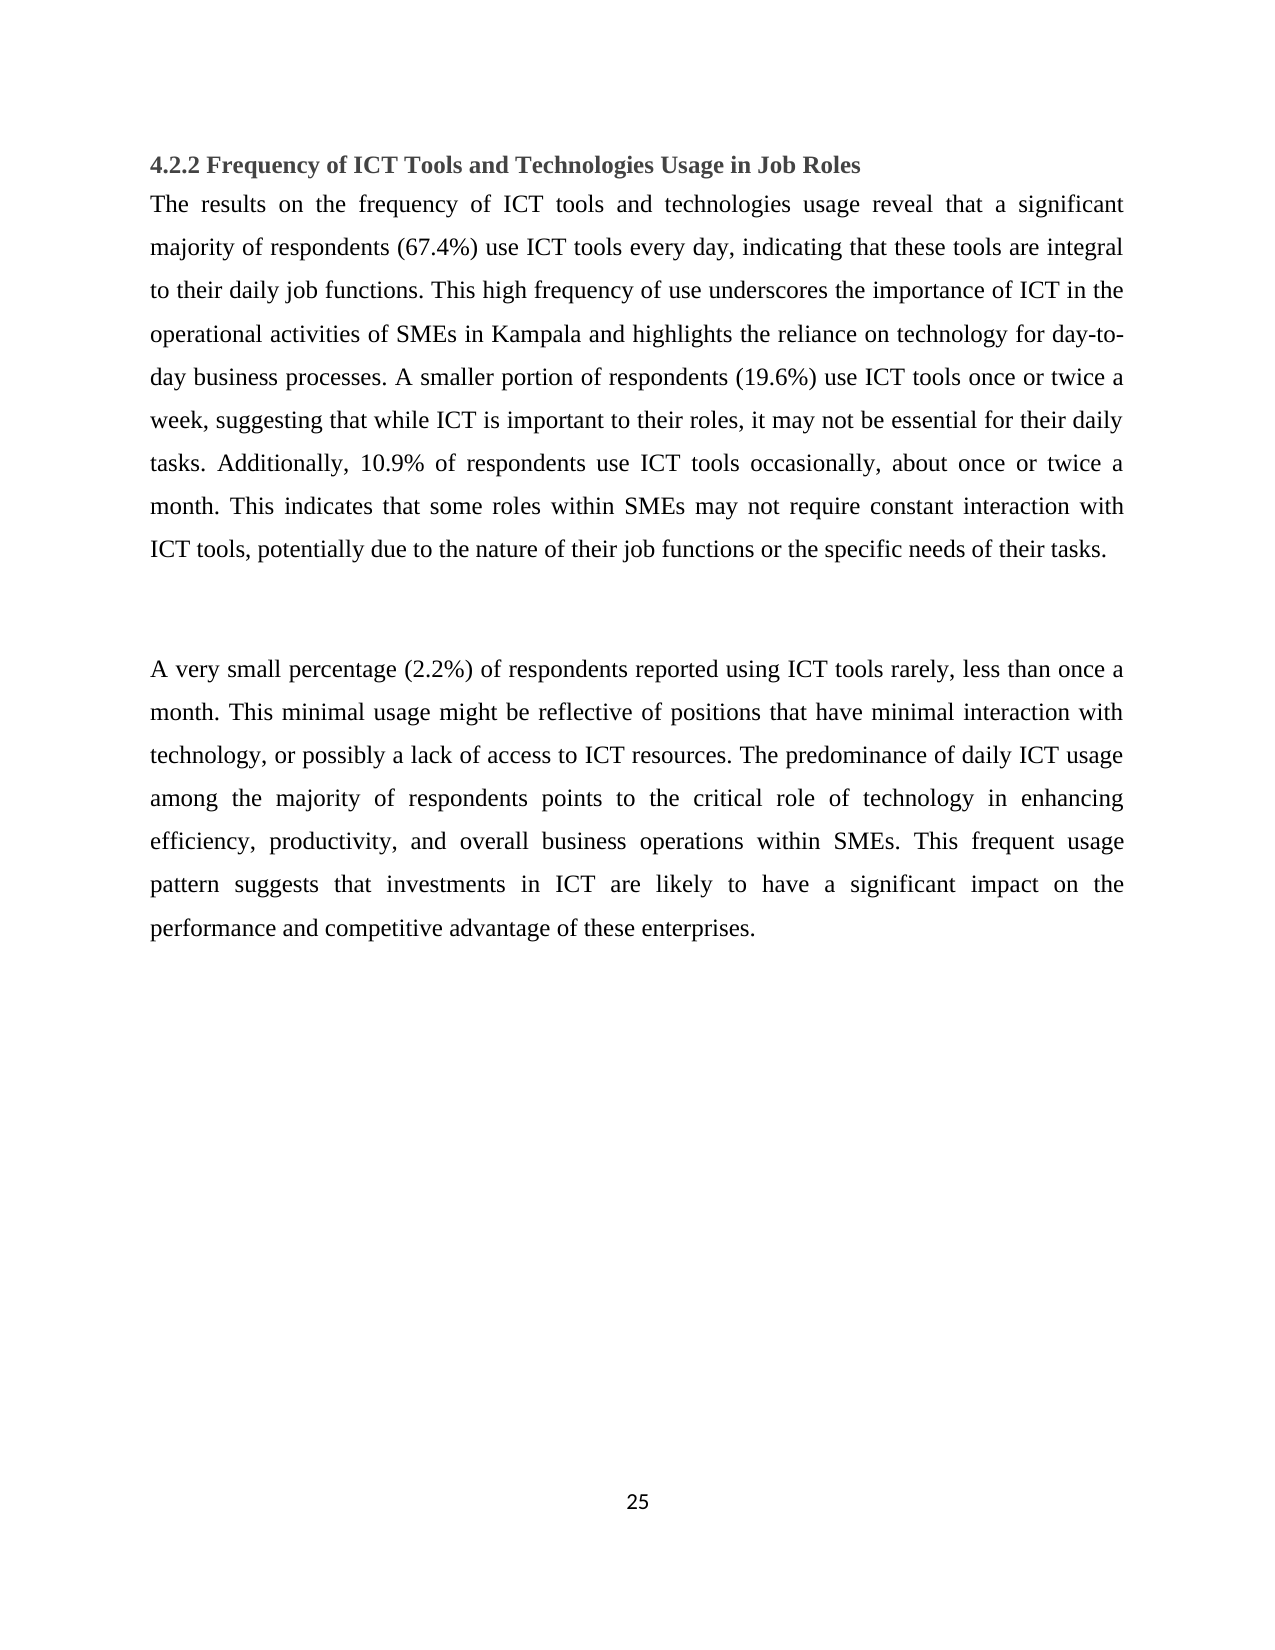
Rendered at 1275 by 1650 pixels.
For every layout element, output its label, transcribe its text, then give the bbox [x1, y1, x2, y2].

text The results on the frequency of ICT tools and technologies usage reveal that a significant majority of respondents (67.4%) use ICT tools every day, indicating that these tools are integral to their daily job functions. This high frequency of use underscores the importance of ICT in the operational activities of SMEs in Kampala and highlights the reliance on technology for day-to-day business processes. A smaller portion of respondents (19.6%) use ICT tools once or twice a week, suggesting that while ICT is important to their roles, it may not be essential for their daily tasks. Additionally, 10.9% of respondents use ICT tools occasionally, about once or twice a month. This indicates that some roles within SMEs may not require constant interaction with ICT tools, potentially due to the nature of their job functions or the specific needs of their tasks. [150, 189, 1125, 563]
subtitle 4.2.2 Frequency of ICT Tools and Technologies Usage in Job Roles [150, 150, 1125, 179]
text A very small percentage (2.2%) of respondents reported using ICT tools rarely, less than once a month. This minimal usage might be reflective of positions that have minimal interaction with technology, or possibly a lack of access to ICT resources. The predominance of daily ICT usage among the majority of respondents points to the critical role of technology in enhancing efficiency, productivity, and overall business operations within SMEs. This frequent usage pattern suggests that investments in ICT are likely to have a significant impact on the performance and competitive advantage of these enterprises. [150, 654, 1125, 941]
